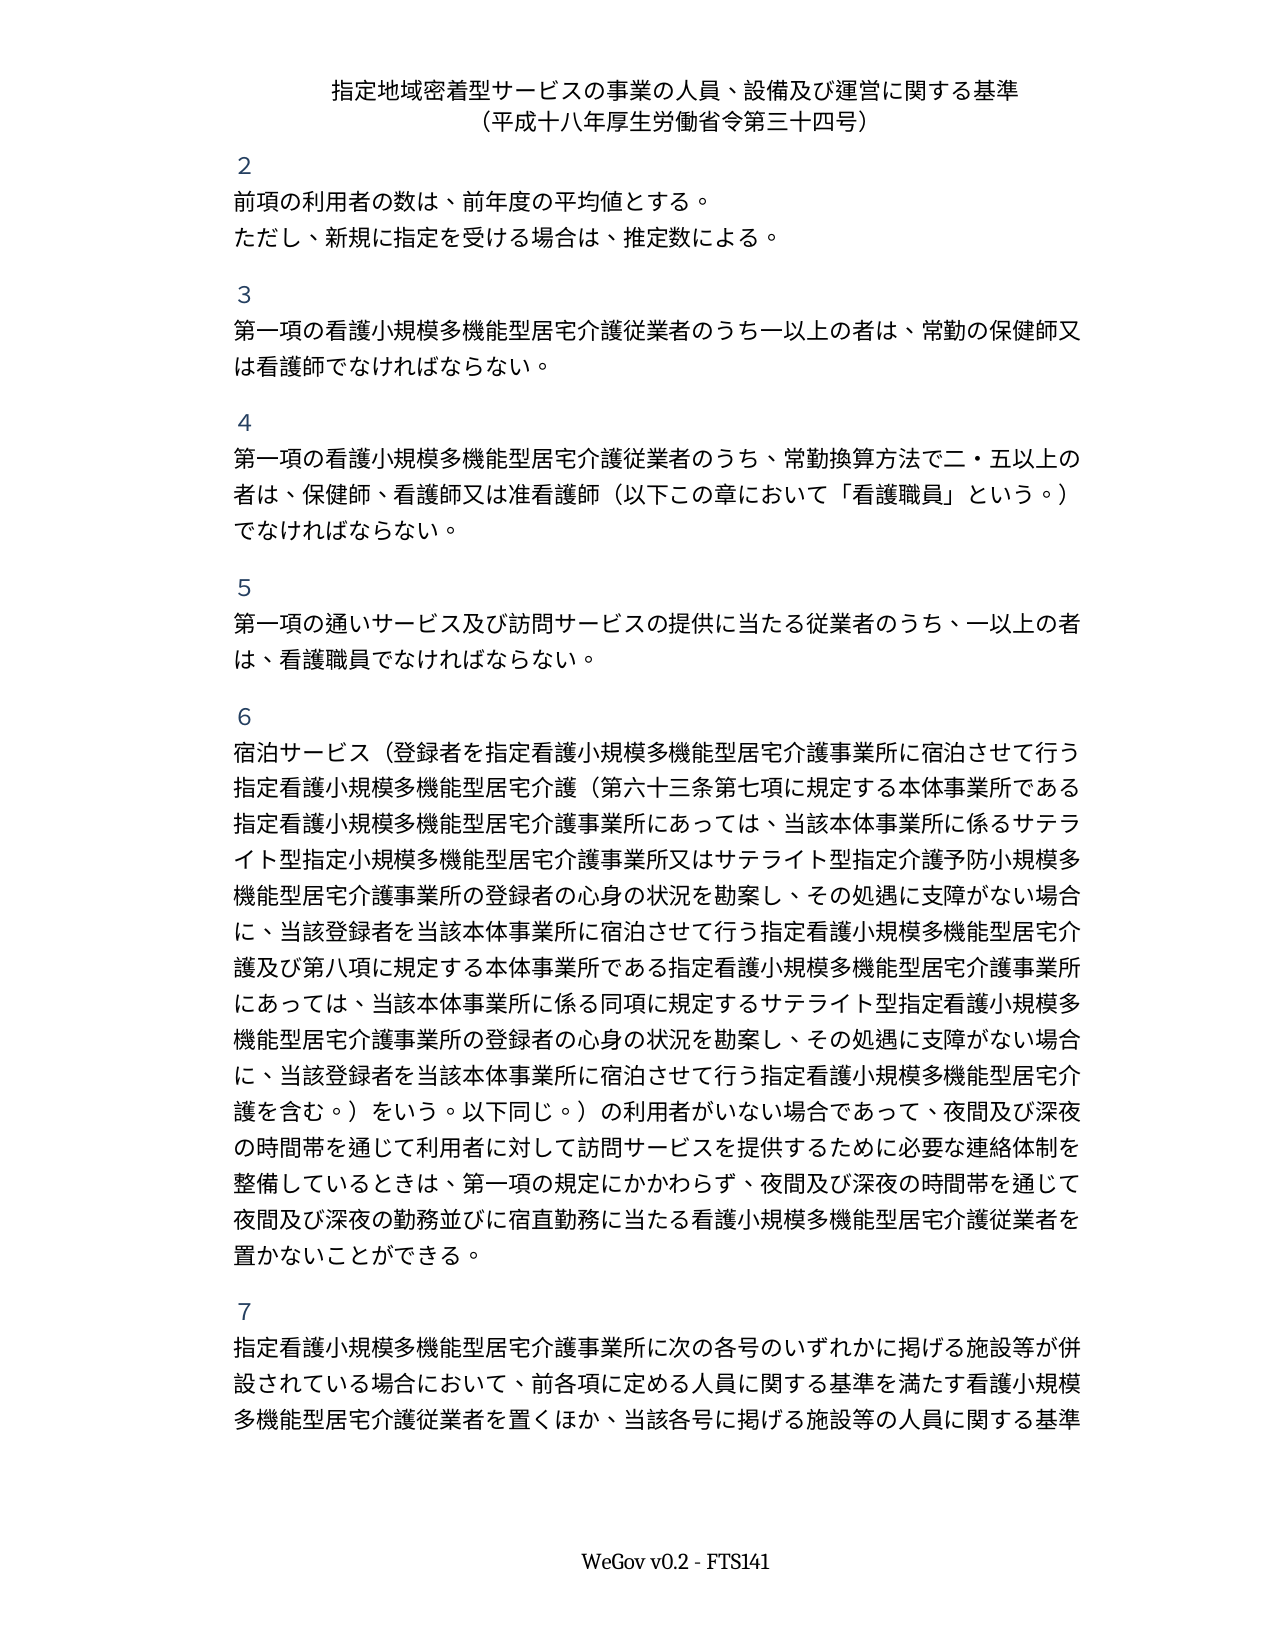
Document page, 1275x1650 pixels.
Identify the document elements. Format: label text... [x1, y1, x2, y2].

text 第一項の看護小規模多機能型居宅介護従業者のうち一以上の者は、常勤の保健師又は看護師でなければならない。 [233, 314, 1087, 382]
subtitle ５ [233, 572, 1087, 603]
text 宿泊サービス（登録者を指定看護小規模多機能型居宅介護事業所に宿泊させて行う指定看護小規模多機能型居宅介護（第六十三条第七項に規定する本体事業所である指定看護小規模多機能型居宅介護事業所にあっては、当該本体事業所に係るサテライト型指定小規模多機能型居宅介護事業所又はサテライト型指定介護予防小規模多機能型居宅介護事業所の登録者の心身の状況を勘案し、その処遇に支障がない場合に、当該登録者を当該本体事業所に宿泊させて行う指定看護小規模多機能型居宅介護及び第八項に規定する本体事業所である指定看護小規模多機能型居宅介護事業所にあっては、当該本体事業所に係る同項に規定するサテライト型指定看護小規模多機能型居宅介護事業所の登録者の心身の状況を勘案し、その処遇に支障がない場合に、当該登録者を当該本体事業所に宿泊させて行う指定看護小規模多機能型居宅介護を含む。）をいう。以下同じ。）の利用者がいない場合であって、夜間及び深夜の時間帯を通じて利用者に対して訪問サービスを提供するために必要な連絡体制を整備しているときは、第一項の規定にかかわらず、夜間及び深夜の時間帯を通じて夜間及び深夜の勤務並びに宿直勤務に当たる看護小規模多機能型居宅介護従業者を置かないことができる。 [233, 736, 1087, 1271]
subtitle ３ [233, 279, 1087, 310]
subtitle ７ [233, 1296, 1087, 1328]
text 第一項の通いサービス及び訪問サービスの提供に当たる従業者のうち、一以上の者は、看護職員でなければならない。 [233, 608, 1087, 675]
text 第一項の看護小規模多機能型居宅介護従業者のうち、常勤換算方法で二・五以上の者は、保健師、看護師又は准看護師（以下この章において「看護職員」という。）でなければならない。 [233, 443, 1087, 546]
subtitle ６ [233, 701, 1087, 732]
text 前項の利用者の数は、前年度の平均値とする。 ただし、新規に指定を受ける場合は、推定数による。 [233, 186, 1087, 253]
subtitle ２ [233, 150, 1087, 181]
subtitle ４ [233, 407, 1087, 438]
